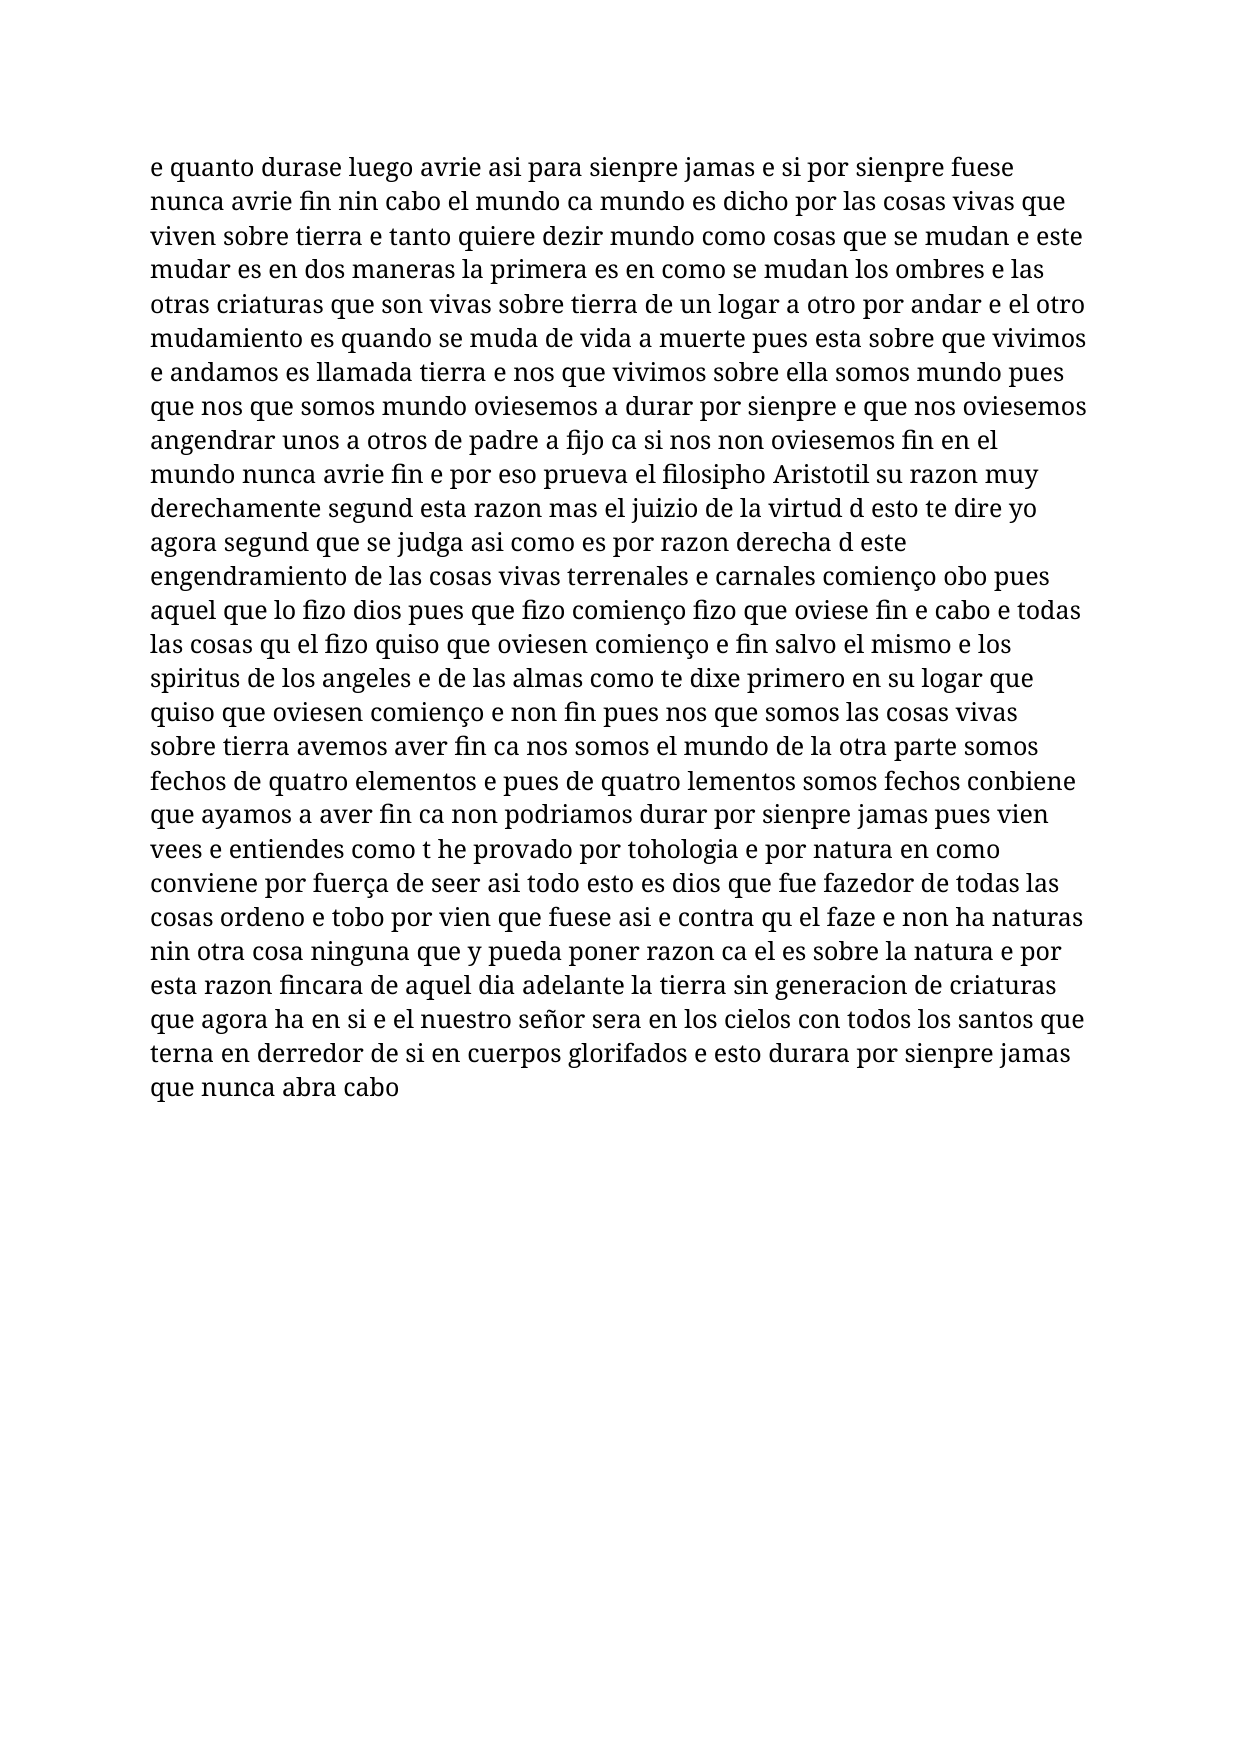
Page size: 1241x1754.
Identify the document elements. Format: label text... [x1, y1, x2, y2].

text e quanto durase luego avrie asi para sienpre jamas e si por sienpre fuese nunca avrie fin nin cabo el mundo ca mundo es dicho por las cosas vivas que viven sobre tierra e tanto quiere dezir mundo como cosas que se mudan e este mudar es en dos maneras la primera es en como se mudan los ombres e las otras criaturas que son vivas sobre tierra de un logar a otro por andar e el otro mudamiento es quando se muda de vida a muerte pues esta sobre que vivimos e andamos es llamada tierra e nos que vivimos sobre ella somos mundo pues que nos que somos mundo oviesemos a durar por sienpre e que nos oviesemos angendrar unos a otros de padre a fijo ca si nos non oviesemos fin en el mundo nunca avrie fin e por eso prueva el filosipho Aristotil su razon muy derechamente segund esta razon mas el juizio de la virtud d esto te dire yo agora segund que se judga asi como es por razon derecha d este engendramiento de las cosas vivas terrenales e carnales comienço obo pues aquel que lo fizo dios pues que fizo comienço fizo que oviese fin e cabo e todas las cosas qu el fizo quiso que oviesen comienço e fin salvo el mismo e los spiritus de los angeles e de las almas como te dixe primero en su logar que quiso que oviesen comienço e non fin pues nos que somos las cosas vivas sobre tierra avemos aver fin ca nos somos el mundo de la otra parte somos fechos de quatro elementos e pues de quatro lementos somos fechos conbiene que ayamos a aver fin ca non podriamos durar por sienpre jamas pues vien vees e entiendes como t he provado por tohologia e por natura en como conviene por fuerça de seer asi todo esto es dios que fue fazedor de todas las cosas ordeno e tobo por vien que fuese asi e contra qu el faze e non ha naturas nin otra cosa ninguna que y pueda poner razon ca el es sobre la natura e por esta razon fincara de aquel dia adelante la tierra sin generacion de criaturas que agora ha en si e el nuestro señor sera en los cielos con todos los santos que terna en derredor de si en cuerpos glorifados e esto durara por sienpre jamas que nunca abra cabo [150, 150, 1090, 1104]
